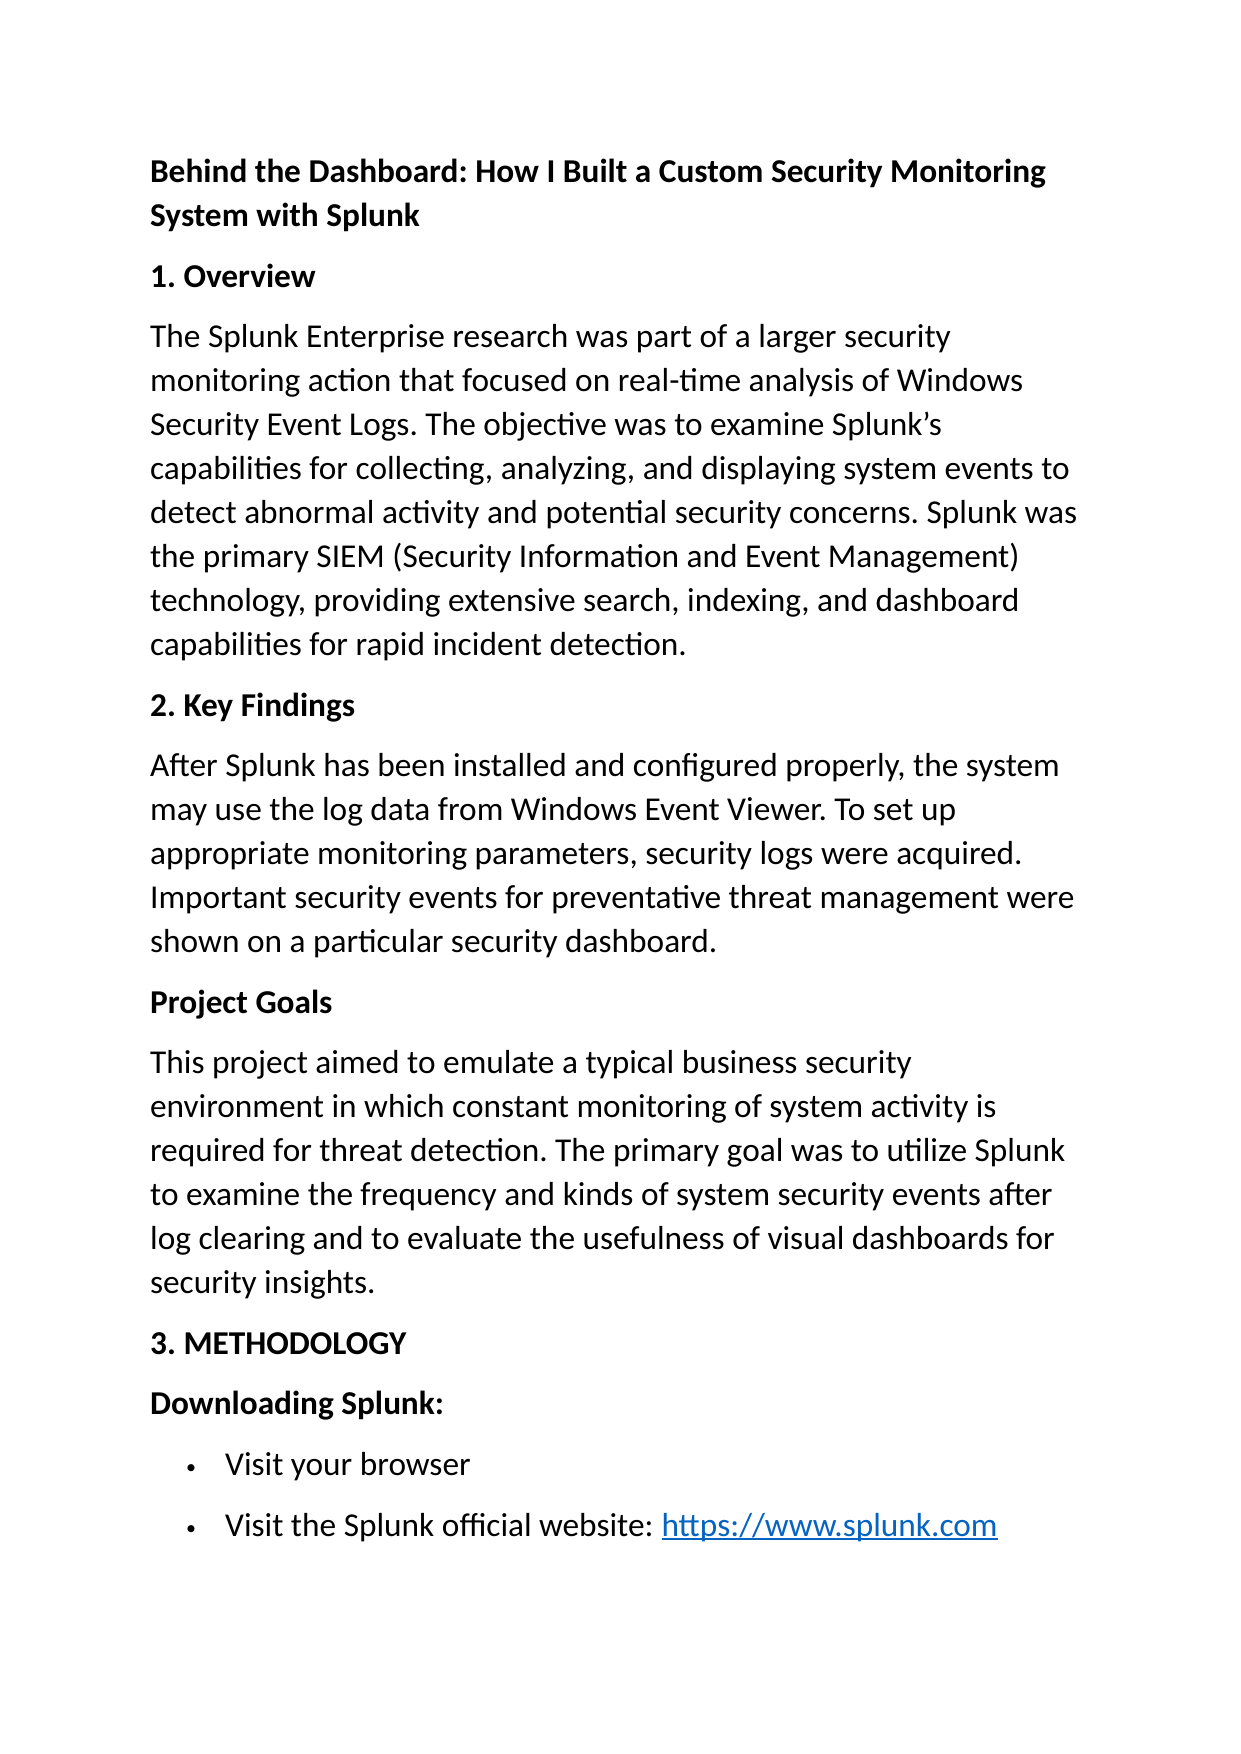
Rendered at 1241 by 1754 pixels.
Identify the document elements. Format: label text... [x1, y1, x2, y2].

text Downloading Splunk: [150, 1382, 1090, 1423]
text 3. METHODOLOGY [150, 1322, 1090, 1362]
text Behind the Dashboard: How I Built a Custom Security Monitoring System with Splunk [150, 150, 1090, 235]
list Visit the Splunk official website: https://www.splunk.com [187, 1503, 1090, 1544]
text 2. Key Findings [150, 683, 1090, 724]
text Project Goals [150, 981, 1090, 1021]
list Visit your browser [187, 1443, 1090, 1484]
text 1. Overview [150, 254, 1090, 295]
text The Splunk Enterprise research was part of a larger security monitoring action that focused on real-time analysis of Windows Security Event Logs. The objective was to examine Splunk’s capabilities for collecting, analyzing, and displaying system events to detect abnormal activity and potential security concerns. Splunk was the primary SIEM (Security Information and Event Management) technology, providing extensive search, indexing, and dashboard capabilities for rapid incident detection. [150, 315, 1090, 664]
text After Splunk has been installed and configured properly, the system may use the log data from Windows Event Viewer. To set up appropriate monitoring parameters, security logs were acquired. Important security events for preventative threat management were shown on a particular security dashboard. [150, 744, 1090, 961]
text This project aimed to emulate a typical business security environment in which constant monitoring of system activity is required for threat detection. The primary goal was to utilize Splunk to examine the frequency and kinds of system security events after log clearing and to evaluate the usefulness of visual dashboards for security insights. [150, 1041, 1090, 1302]
